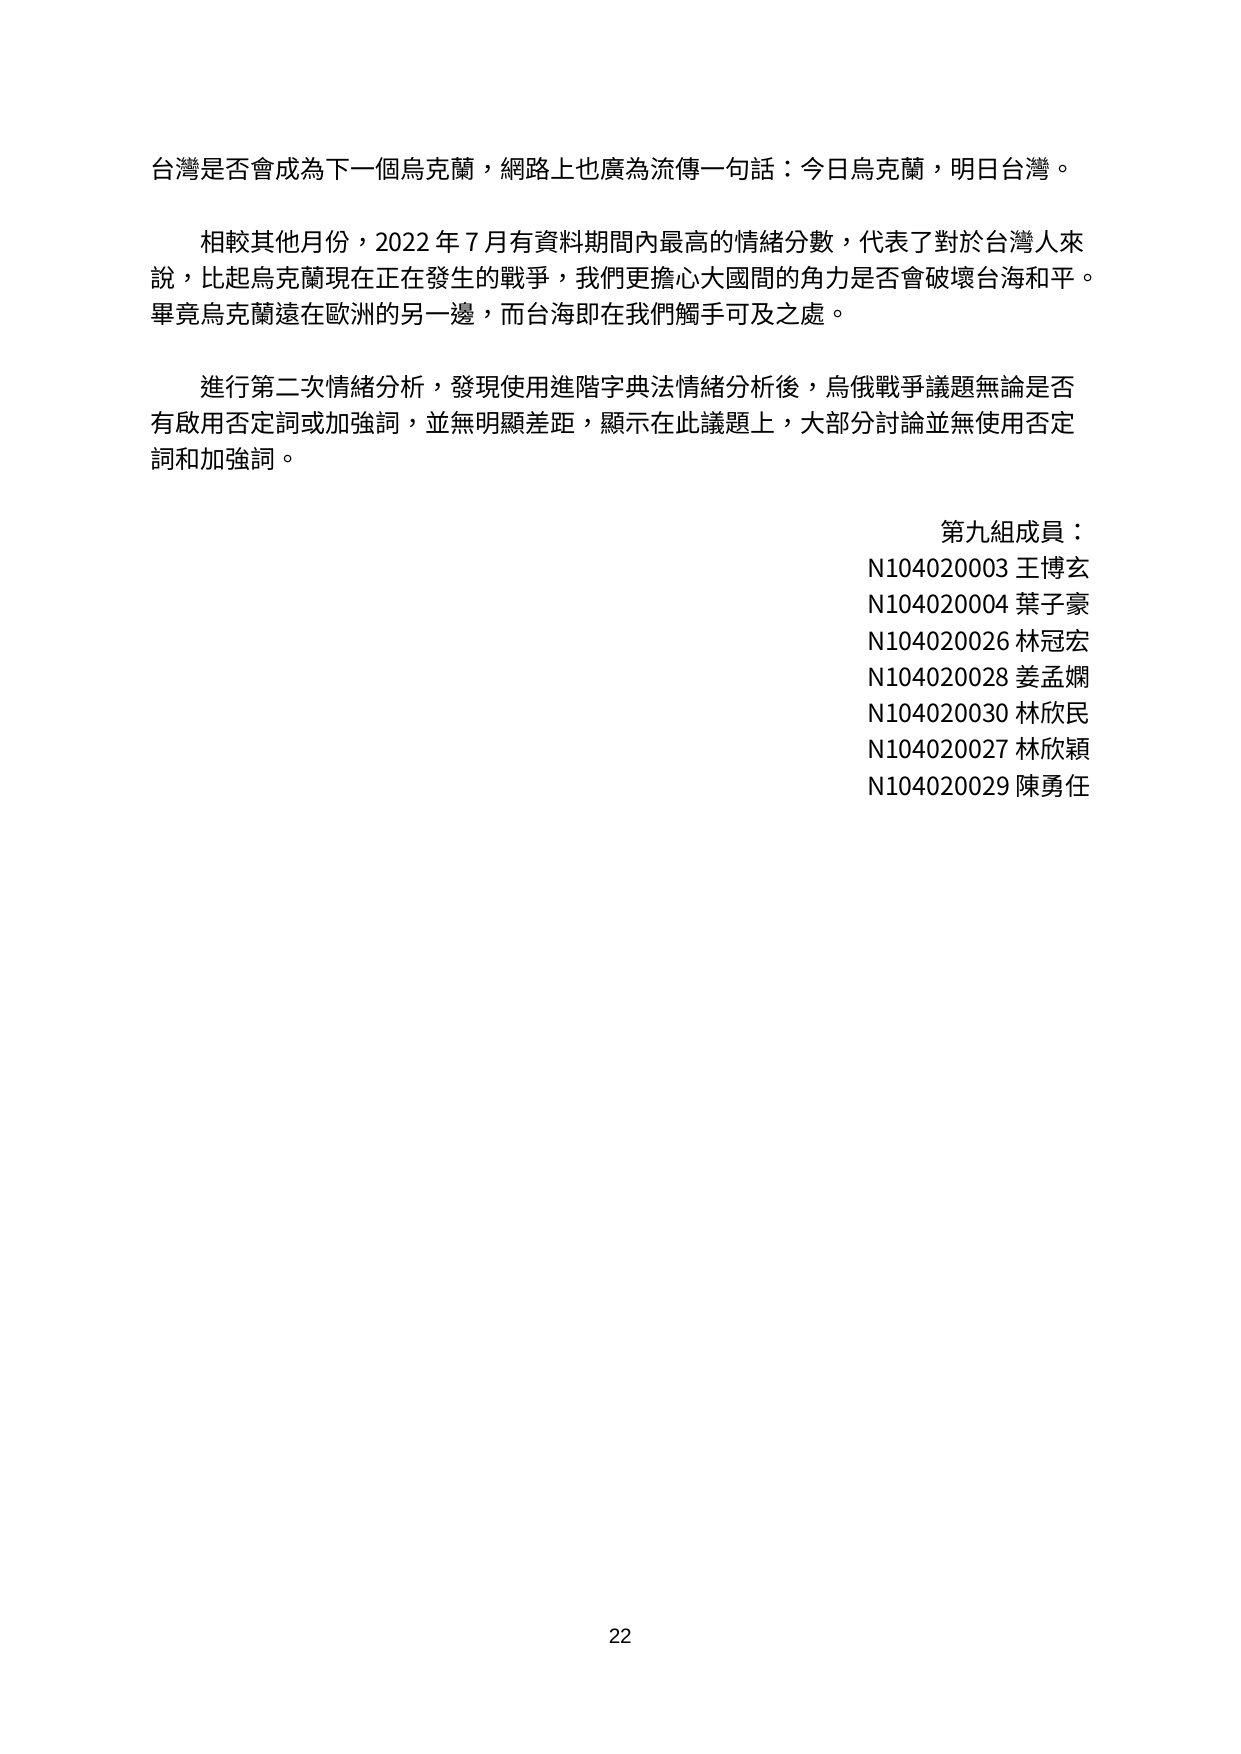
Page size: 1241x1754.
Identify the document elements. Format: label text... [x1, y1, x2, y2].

text 進行第二次情緒分析，發現使用進階字典法情緒分析後，烏俄戰爭議題無論是否有啟用否定詞或加強詞，並無明顯差距，顯示在此議題上，大部分討論並無使用否定詞和加強詞。 [150, 367, 1090, 476]
text 相較其他月份，2022年7月有資料期間內最高的情緒分數，代表了對於台灣人來說，比起烏克蘭現在正在發生的戰爭，我們更擔心大國間的角力是否會破壞台海和平。畢竟烏克蘭遠在歐洲的另一邊，而台海即在我們觸手可及之處。 [150, 222, 1090, 331]
text N104020029 陳勇任 [150, 766, 1090, 802]
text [150, 150, 1090, 186]
text N104020028 姜孟嫻 [150, 657, 1090, 694]
text 第九組成員： [150, 512, 1090, 549]
text N104020030 林欣民 [150, 694, 1090, 730]
text N104020004 葉子豪 [150, 585, 1090, 621]
text N104020027 林欣穎 [150, 730, 1090, 766]
text N104020003 王博玄 [150, 549, 1090, 585]
text N104020026 林冠宏 [150, 621, 1090, 657]
